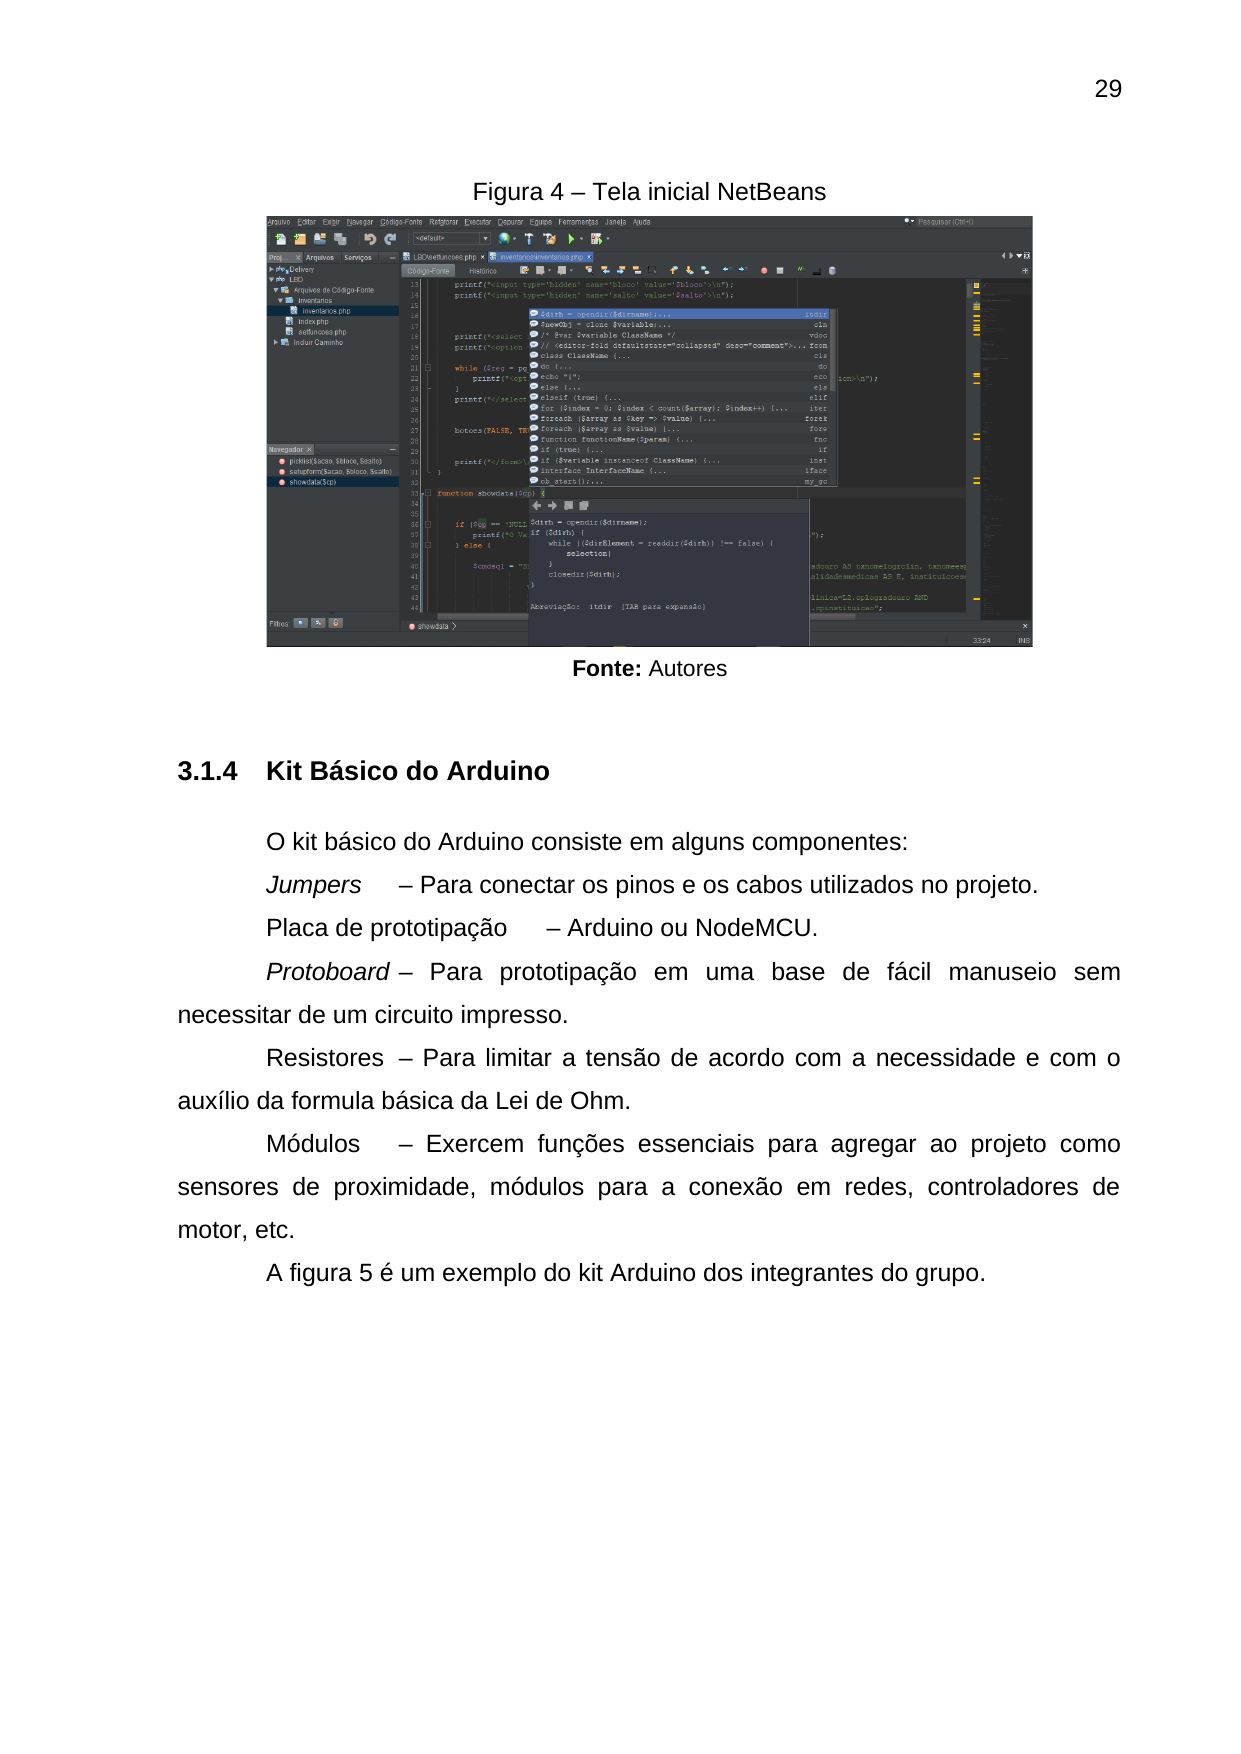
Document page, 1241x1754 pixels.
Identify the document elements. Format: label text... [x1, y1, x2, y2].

text Fonte: Autores [177, 655, 1122, 682]
list Kit Básico do Arduino [177, 755, 1122, 786]
text Módulos – Exercem funções essenciais para agregar ao projeto como sensores de proximidade, módulos para a conexão em redes, controladores de motor, etc. [177, 1129, 1122, 1244]
text Resistores – Para limitar a tensão de acordo com a necessidade e com o auxílio da formula básica da Lei de Ohm. [177, 1043, 1122, 1114]
text Jumpers – Para conectar os pinos e os cabos utilizados no projeto. [177, 870, 1122, 899]
text – Tela inicial NetBeans [177, 177, 1122, 206]
text A figura 5 é um exemplo do kit Arduino dos integrantes do grupo. [177, 1258, 1122, 1287]
picture [266, 216, 1033, 647]
text Protoboard – Para prototipação em uma base de fácil manuseio sem necessitar de um circuito impresso. [177, 956, 1122, 1028]
text Placa de prototipação – Arduino ou NodeMCU. [177, 913, 1122, 942]
text O kit básico do Arduino consiste em alguns componentes: [177, 827, 1122, 856]
